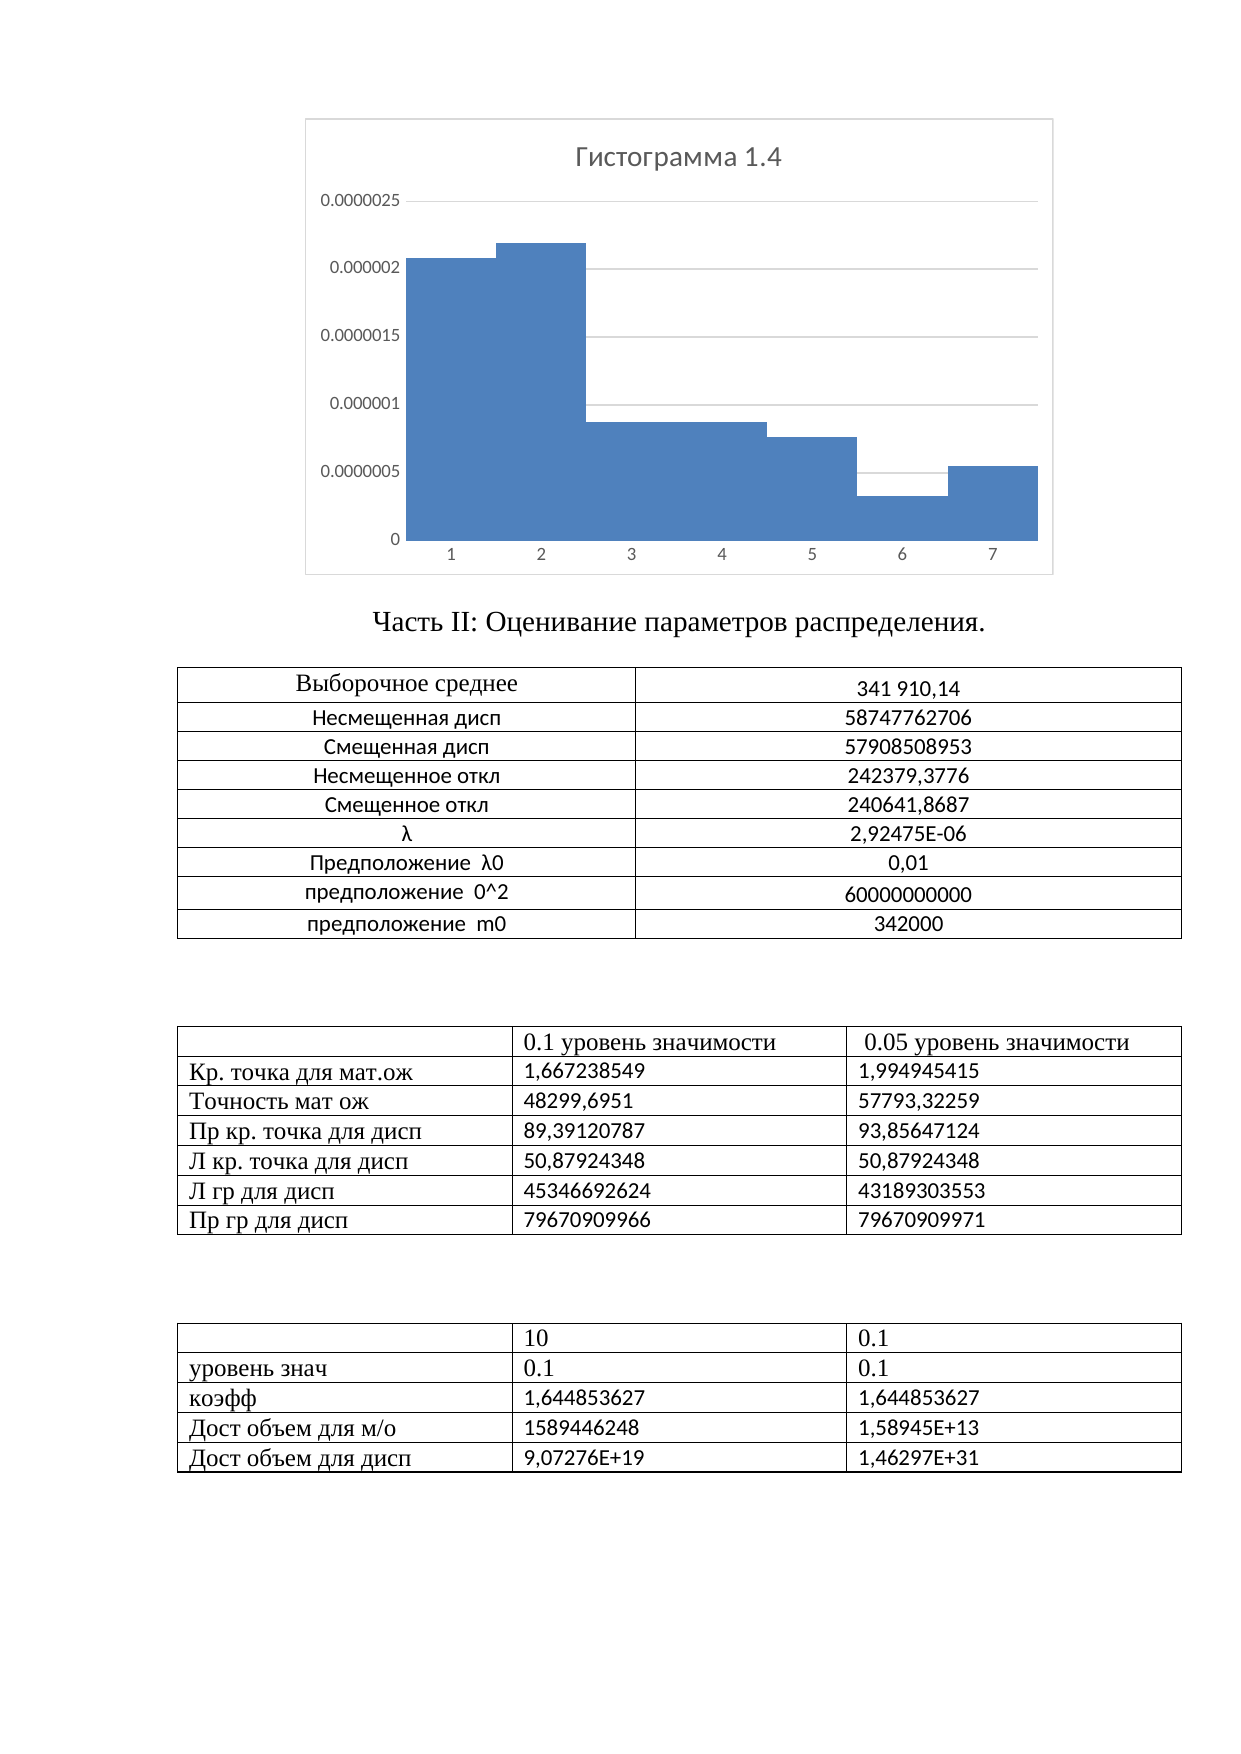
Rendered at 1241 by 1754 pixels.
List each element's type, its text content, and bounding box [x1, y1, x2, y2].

table_cell 43189303553 [847, 1176, 1181, 1204]
table_cell 0.1 [513, 1353, 846, 1382]
table_cell предположение 0^2 [178, 877, 635, 908]
table_header [636, 668, 1181, 702]
table_cell 79670909971 [847, 1206, 1181, 1234]
table_cell Кр. точка для мат.ож [178, 1057, 512, 1085]
table_cell 58747762706 [636, 703, 1181, 731]
table_header 10 [513, 1324, 846, 1352]
table_cell 50,87924348 [513, 1146, 846, 1175]
table_cell 45346692624 [513, 1176, 846, 1204]
table_cell Л кр. точка для дисп [178, 1146, 512, 1175]
table_cell Предположение λ0 [178, 848, 635, 876]
table_cell 1,46297E+31 [847, 1443, 1181, 1471]
table_cell Несмещенное откл [178, 761, 635, 789]
table_cell 57793,32259 [847, 1086, 1181, 1115]
table_header [178, 1324, 512, 1352]
table_cell 0.1 [847, 1353, 1181, 1382]
table_cell 50,87924348 [847, 1146, 1181, 1175]
table_cell Пр гр для дисп [178, 1206, 512, 1234]
table_header Выборочное среднее [178, 668, 635, 702]
table_header [178, 1027, 512, 1056]
table_cell 1,994945415 [847, 1057, 1181, 1085]
table_cell 1,667238549 [513, 1057, 846, 1085]
table_cell 89,39120787 [513, 1116, 846, 1145]
table_cell 79670909966 [513, 1206, 846, 1234]
table_cell коэфф [178, 1383, 512, 1412]
table_cell Пр кр. точка для дисп [178, 1116, 512, 1145]
table_cell Точность мат ож [178, 1086, 512, 1115]
table_cell 9,07276E+19 [513, 1443, 846, 1471]
table_cell уровень знач [178, 1353, 512, 1382]
table_cell Несмещенная дисп [178, 703, 635, 731]
table_cell 1,644853627 [513, 1383, 846, 1412]
table_cell 2,92475E-06 [636, 819, 1181, 847]
table_cell 342000 [636, 910, 1181, 938]
table_cell предположение m0 [178, 910, 635, 938]
table_cell λ [178, 819, 635, 847]
table_cell Смещенная дисп [178, 732, 635, 760]
table_cell 242379,3776 [636, 761, 1181, 789]
table_cell 1,58945E+13 [847, 1413, 1181, 1442]
table_cell 1,644853627 [847, 1383, 1181, 1412]
table_cell Л гр для дисп [178, 1176, 512, 1204]
table_header 0.05 уровень значимости [847, 1027, 1181, 1056]
table_cell 93,85647124 [847, 1116, 1181, 1145]
table_cell 57908508953 [636, 732, 1181, 760]
table_cell 0,01 [636, 848, 1181, 876]
text Часть II: Оценивание параметров распределения. [177, 604, 1181, 638]
table_cell 1589446248 [513, 1413, 846, 1442]
table_cell [636, 877, 1181, 908]
table_cell Смещенное откл [178, 790, 635, 818]
table_cell 48299,6951 [513, 1086, 846, 1115]
table_cell Дост объем для м/о [178, 1413, 512, 1442]
table_cell Дост объем для дисп [178, 1443, 512, 1471]
table_header 0.1 [847, 1324, 1181, 1352]
table_header 0.1 уровень значимости [513, 1027, 846, 1056]
table_cell 240641,8687 [636, 790, 1181, 818]
